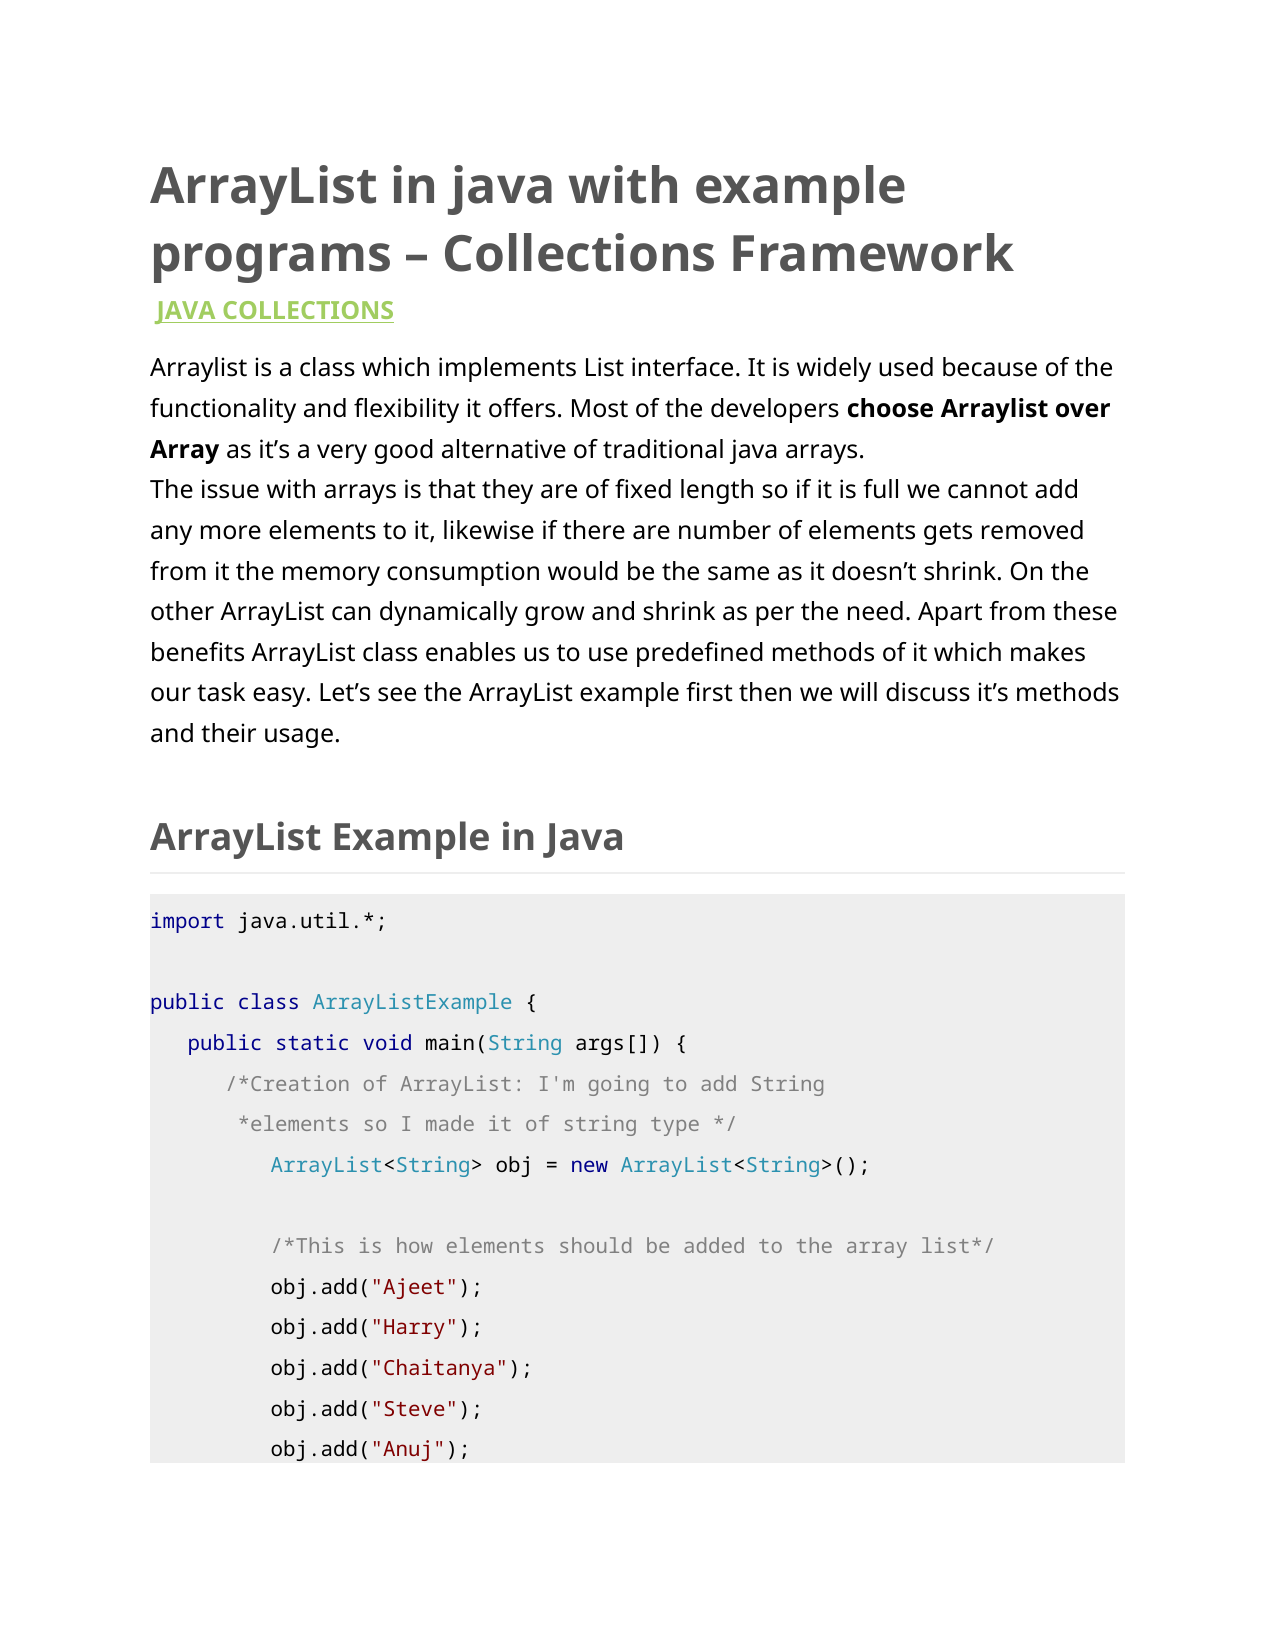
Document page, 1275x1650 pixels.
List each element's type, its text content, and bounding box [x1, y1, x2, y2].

text ArrayList Example in Java [150, 811, 1125, 872]
text The issue with arrays is that they are of fixed length so if it is full we cannot add any more elements to it, likewise if there are number of elements gets removed from it the memory consumption would be the same as it doesn’t shrink. On the other ArrayList can dynamically grow and shrink as per the need. Apart from these benefits ArrayList class enables us to use predefined methods of it which makes our task easy. Let’s see the ArrayList example first then we will discuss it’s methods and their usage. [150, 465, 1125, 750]
text obj.add("Ajeet"); [150, 1260, 1125, 1300]
text import java.util.*; [150, 894, 1125, 935]
text *elements so I made it of string type */ [150, 1097, 1125, 1138]
text Arraylist is a class which implements List interface. It is widely used because of the functionality and flexibility it offers. Most of the developers choose Arraylist over Array as it’s a very good alternative of traditional java arrays. [150, 343, 1125, 465]
text obj.add("Harry"); [150, 1300, 1125, 1341]
text public static void main(String args[]) { [150, 1016, 1125, 1057]
text JAVA COLLECTIONS [150, 286, 1125, 327]
text public class ArrayListExample { [150, 975, 1125, 1016]
text ArrayList in java with example programs – Collections Framework [150, 150, 1125, 286]
text ArrayList<String> obj = new ArrayList<String>(); [150, 1138, 1125, 1178]
text /*Creation of ArrayList: I'm going to add String [150, 1057, 1125, 1097]
text obj.add("Anuj"); [150, 1422, 1125, 1463]
text obj.add("Chaitanya"); [150, 1341, 1125, 1382]
text /*This is how elements should be added to the array list*/ [150, 1219, 1125, 1260]
text obj.add("Steve"); [150, 1382, 1125, 1422]
